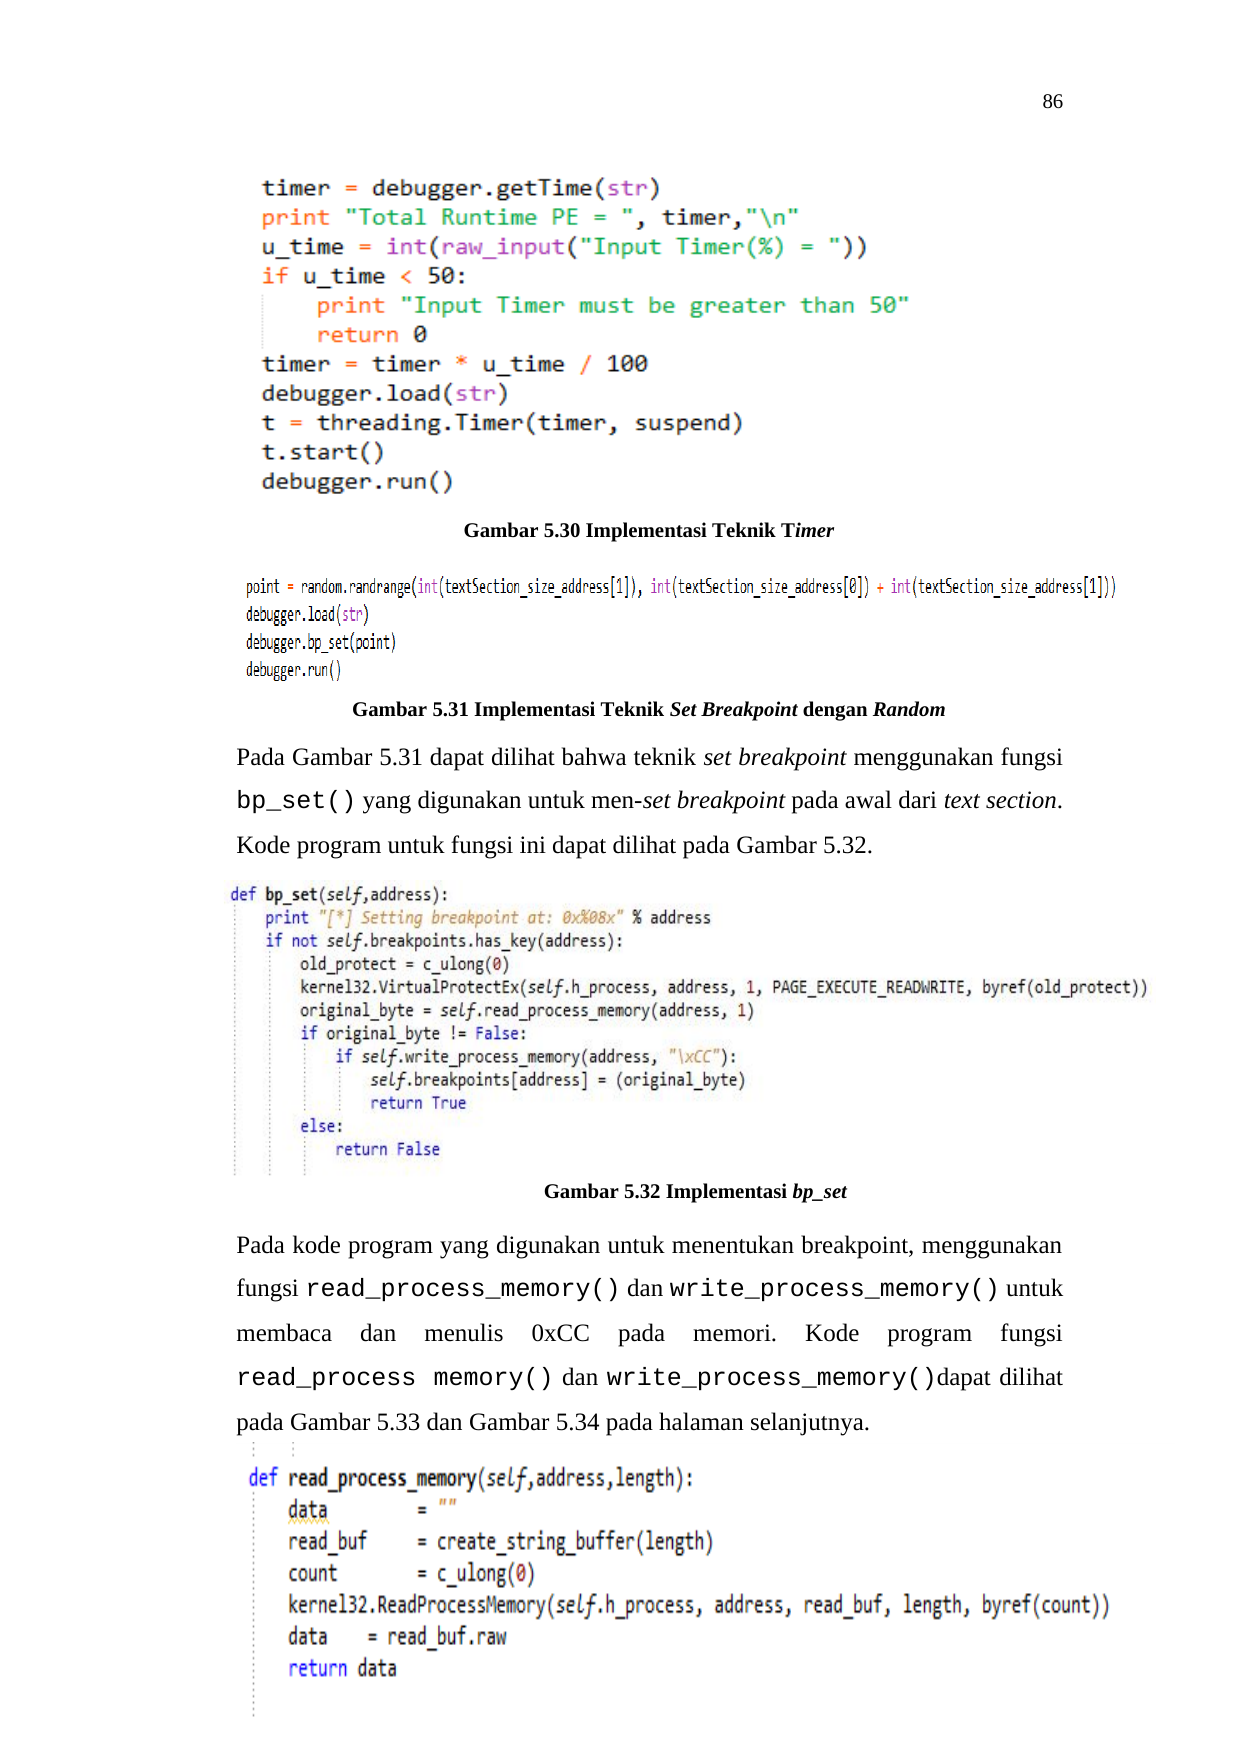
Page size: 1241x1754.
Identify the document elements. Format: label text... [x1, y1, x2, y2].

picture [236, 563, 1132, 697]
picture [236, 177, 1040, 507]
picture [223, 880, 1156, 1177]
picture [236, 1442, 1176, 1719]
